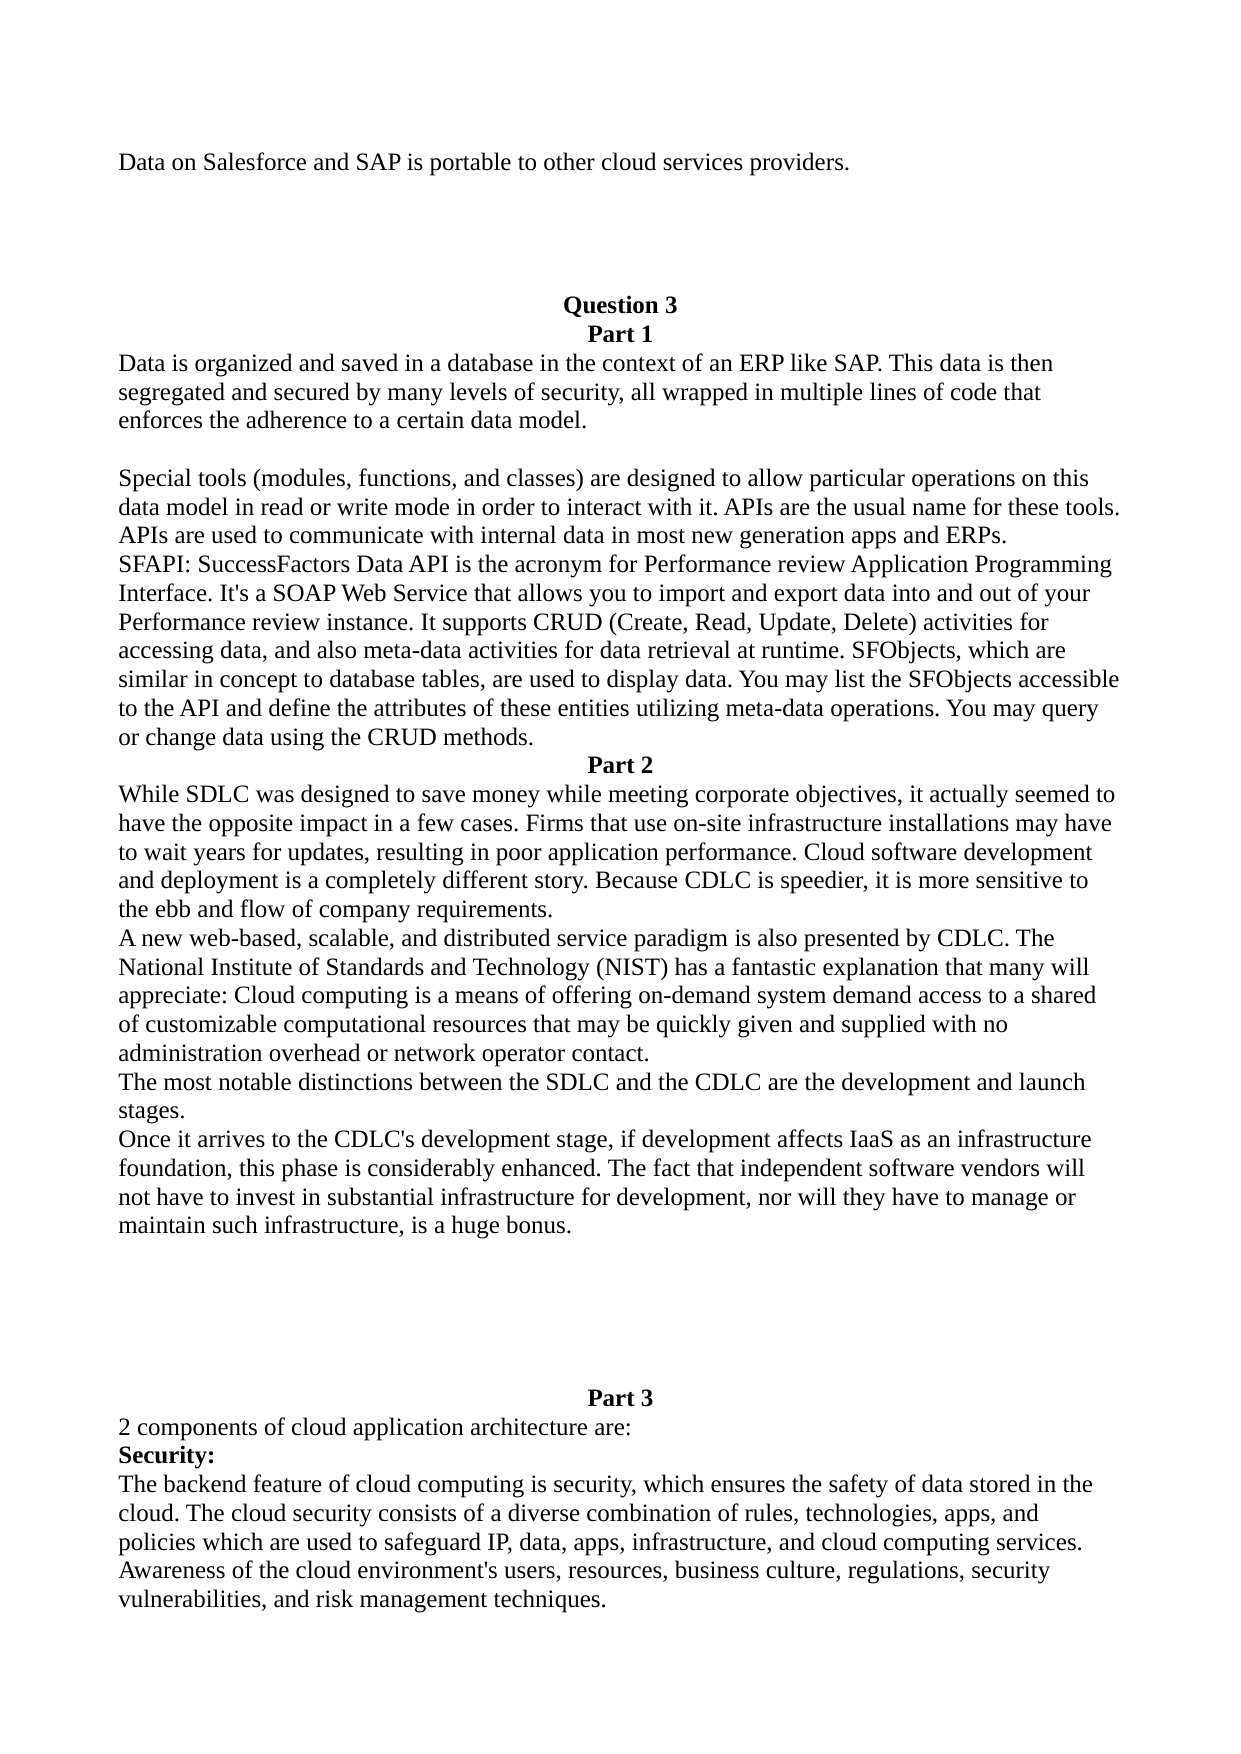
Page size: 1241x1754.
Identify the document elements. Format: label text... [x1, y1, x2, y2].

text Special tools (modules, functions, and classes) are designed to allow particular operations on this data model in read or write mode in order to interact with it. APIs are the usual name for these tools. APIs are used to communicate with internal data in most new generation apps and ERPs. [118, 463, 1122, 549]
text Data is organized and saved in a database in the context of an ERP like SAP. This data is then segregated and secured by many levels of security, all wrapped in multiple lines of code that enforces the adherence to a certain data model. [118, 348, 1122, 434]
text While SDLC was designed to save money while meeting corporate objectives, it actually seemed to have the opposite impact in a few cases. Firms that use on-site infrastructure installations may have to wait years for updates, resulting in poor application performance. Cloud software development and deployment is a completely different story. Because CDLC is speedier, it is more sensitive to the ebb and flow of company requirements. [118, 779, 1122, 923]
text Security: [118, 1441, 1122, 1469]
text Part 1 [118, 319, 1122, 348]
text Question 3 [118, 291, 1122, 319]
text Data on Salesforce and SAP is portable to other cloud services providers. [118, 147, 1122, 176]
text SFAPI: SuccessFactors Data API is the acronym for Performance review Application Programming Interface. It's a SOAP Web Service that allows you to import and export data into and out of your Performance review instance. It supports CRUD (Create, Read, Update, Delete) activities for accessing data, and also meta-data activities for data retrieval at runtime. SFObjects, which are similar in concept to database tables, are used to display data. You may list the SFObjects accessible to the API and define the attributes of these entities utilizing meta-data operations. You may query or change data using the CRUD methods. [118, 549, 1122, 751]
text 2 components of cloud application architecture are: [118, 1412, 1122, 1441]
text The most notable distinctions between the SDLC and the CDLC are the development and launch stages. [118, 1067, 1122, 1124]
text Part 3 [118, 1383, 1122, 1412]
text Part 2 [118, 751, 1122, 779]
text A new web-based, scalable, and distributed service paradigm is also presented by CDLC. The National Institute of Standards and Technology (NIST) has a fantastic explanation that many will appreciate: Cloud computing is a means of offering on-demand system demand access to a shared of customizable computational resources that may be quickly given and supplied with no administration overhead or network operator contact. [118, 923, 1122, 1067]
text Once it arrives to the CDLC's development stage, if development affects IaaS as an infrastructure foundation, this phase is considerably enhanced. The fact that independent software vendors will not have to invest in substantial infrastructure for development, nor will they have to manage or maintain such infrastructure, is a huge bonus. [118, 1124, 1122, 1239]
text Awareness of the cloud environment's users, resources, business culture, regulations, security vulnerabilities, and risk management techniques. [118, 1556, 1122, 1613]
text The backend feature of cloud computing is security, which ensures the safety of data stored in the cloud. The cloud security consists of a diverse combination of rules, technologies, apps, and policies which are used to safeguard IP, data, apps, infrastructure, and cloud computing services. [118, 1469, 1122, 1556]
